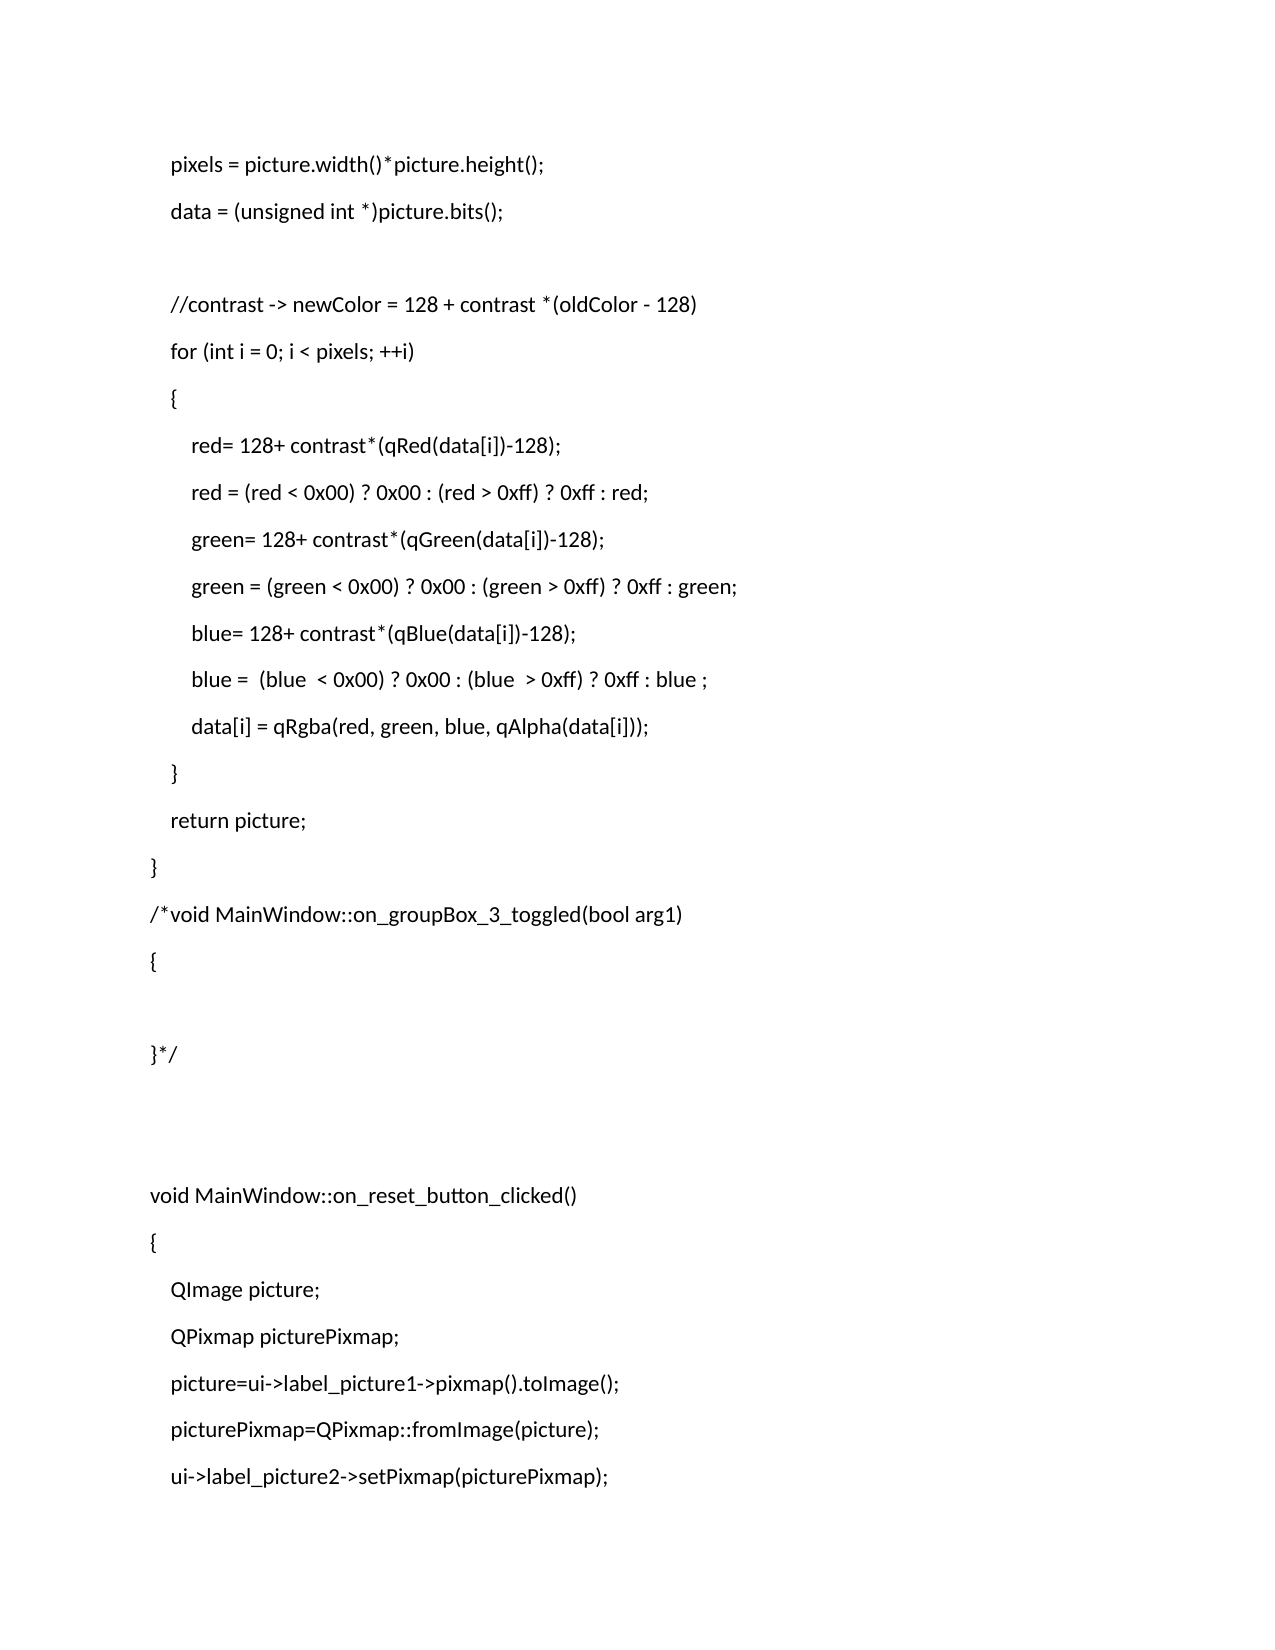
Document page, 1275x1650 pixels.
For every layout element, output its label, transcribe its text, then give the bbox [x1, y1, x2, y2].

text picture=ui->label_picture1->pixmap().toImage(); [150, 1369, 1125, 1397]
text { [150, 384, 1125, 412]
text /*void MainWindow::on_groupBox_3_toggled(bool arg1) [150, 900, 1125, 928]
text red= 128+ contrast*(qRed(data[i])-128); [150, 431, 1125, 459]
text { [150, 1228, 1125, 1256]
text red = (red < 0x00) ? 0x00 : (red > 0xff) ? 0xff : red; [150, 478, 1125, 506]
text pixels = picture.width()*picture.height(); [150, 150, 1125, 178]
text blue = (blue < 0x00) ? 0x00 : (blue > 0xff) ? 0xff : blue ; [150, 666, 1125, 694]
text } [150, 759, 1125, 787]
text } [150, 853, 1125, 881]
text //contrast -> newColor = 128 + contrast *(oldColor - 128) [150, 291, 1125, 319]
text picturePixmap=QPixmap::fromImage(picture); [150, 1416, 1125, 1444]
text green= 128+ contrast*(qGreen(data[i])-128); [150, 525, 1125, 553]
text return picture; [150, 806, 1125, 834]
text blue= 128+ contrast*(qBlue(data[i])-128); [150, 619, 1125, 647]
text for (int i = 0; i < pixels; ++i) [150, 337, 1125, 366]
text void MainWindow::on_reset_button_clicked() [150, 1181, 1125, 1209]
text QImage picture; [150, 1275, 1125, 1303]
text { [150, 947, 1125, 975]
text }*/ [150, 1041, 1125, 1069]
text ui->label_picture2->setPixmap(picturePixmap); [150, 1462, 1125, 1491]
text data[i] = qRgba(red, green, blue, qAlpha(data[i])); [150, 712, 1125, 741]
text QPixmap picturePixmap; [150, 1322, 1125, 1350]
text green = (green < 0x00) ? 0x00 : (green > 0xff) ? 0xff : green; [150, 572, 1125, 600]
text data = (unsigned int *)picture.bits(); [150, 197, 1125, 225]
